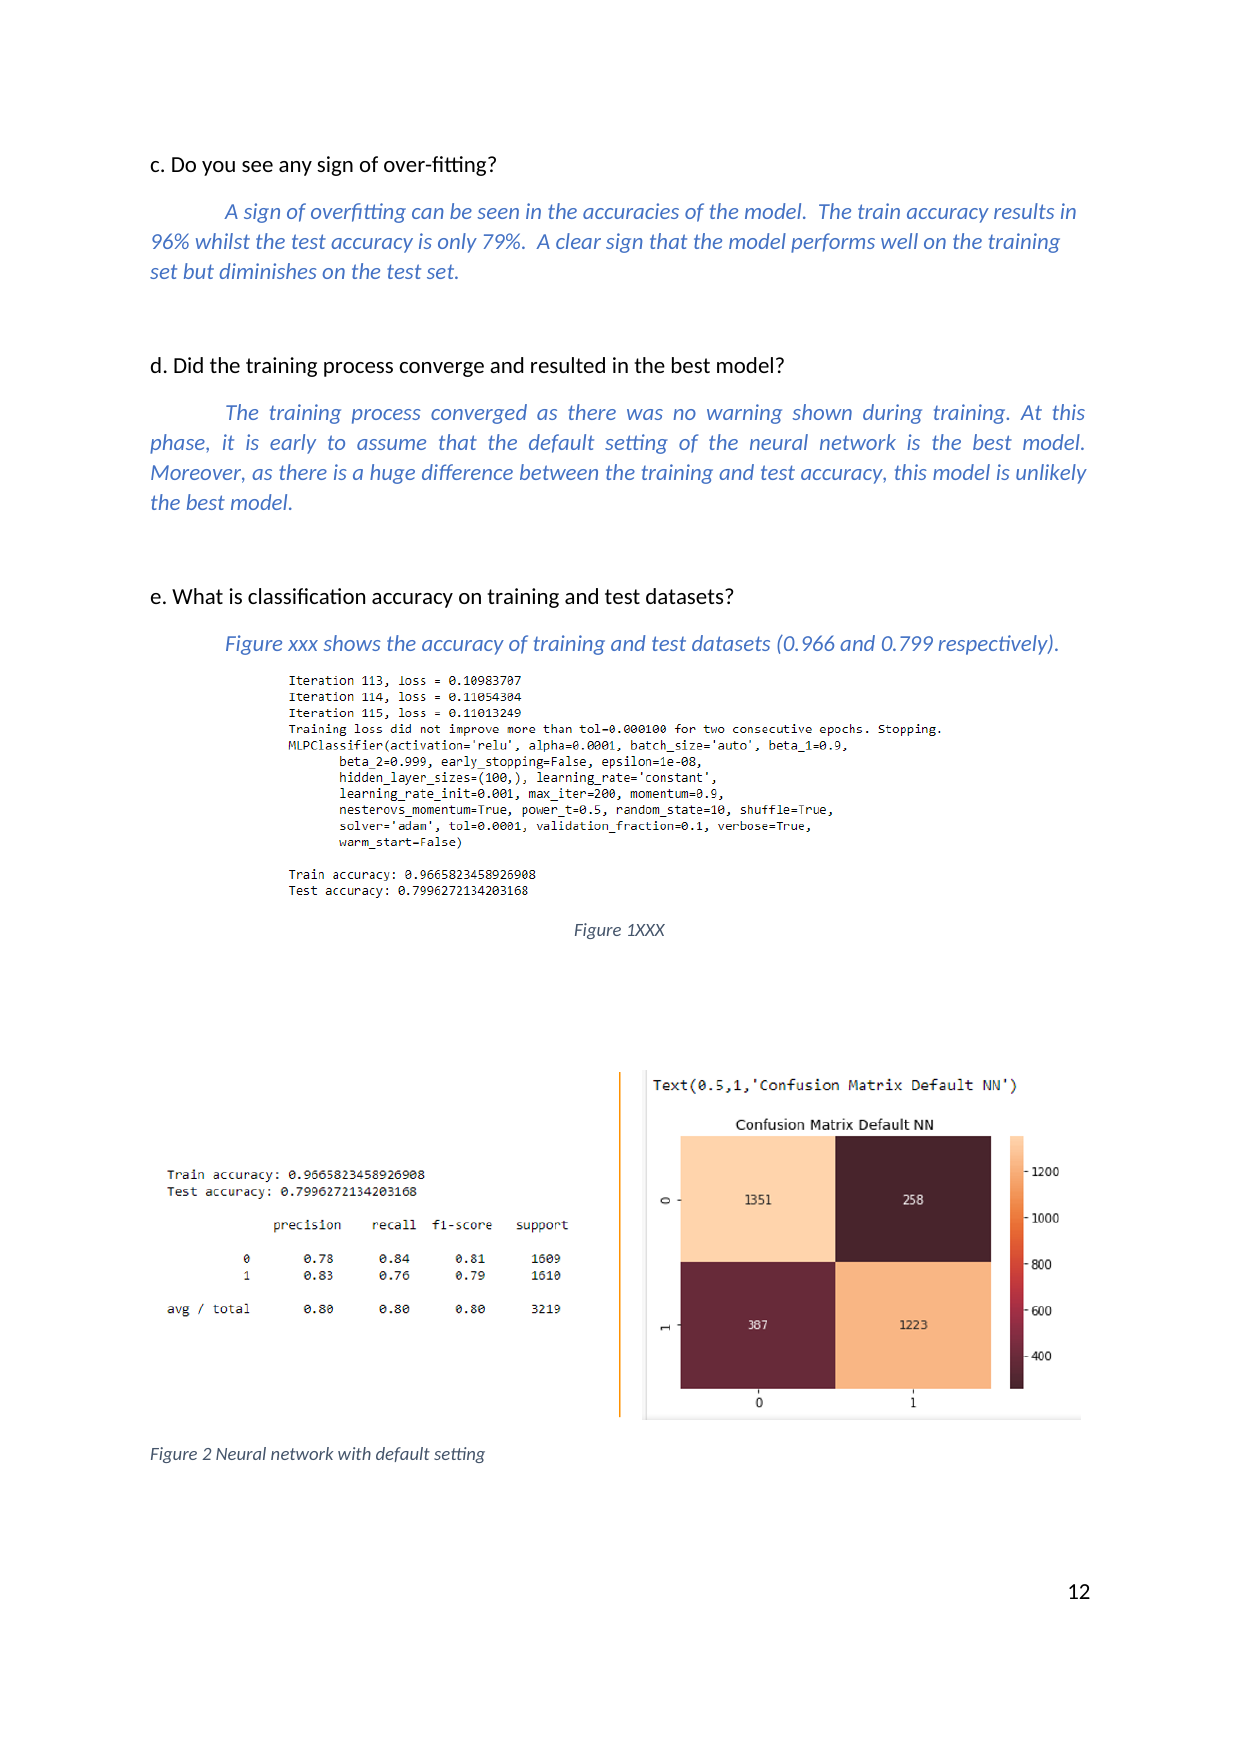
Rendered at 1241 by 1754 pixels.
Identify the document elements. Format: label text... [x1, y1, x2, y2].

text Figure xxx shows the accuracy of training and test datasets (0.966 and 0.799 respectively). [150, 629, 1090, 657]
text e. What is classification accuracy on training and test datasets? [150, 582, 1090, 610]
picture [285, 676, 956, 899]
text c. Do you see any sign of over-fitting? [150, 150, 1090, 178]
text d. Did the training process converge and resulted in the best model? [150, 351, 1090, 379]
text The training process converged as there was no warning shown during training. At this phase, it is early to assume that the default setting of the neural network is the best model. Moreover, as there is a huge difference between the training and test accuracy, this model is unlikely the best model. [150, 398, 1090, 517]
text A sign of overfitting can be seen in the accuracies of the model. The train accuracy results in 96% whilst the test accuracy is only 79%. A clear sign that the model performs well on the training set but diminishes on the test set. [150, 197, 1090, 285]
picture [150, 1055, 1091, 1424]
